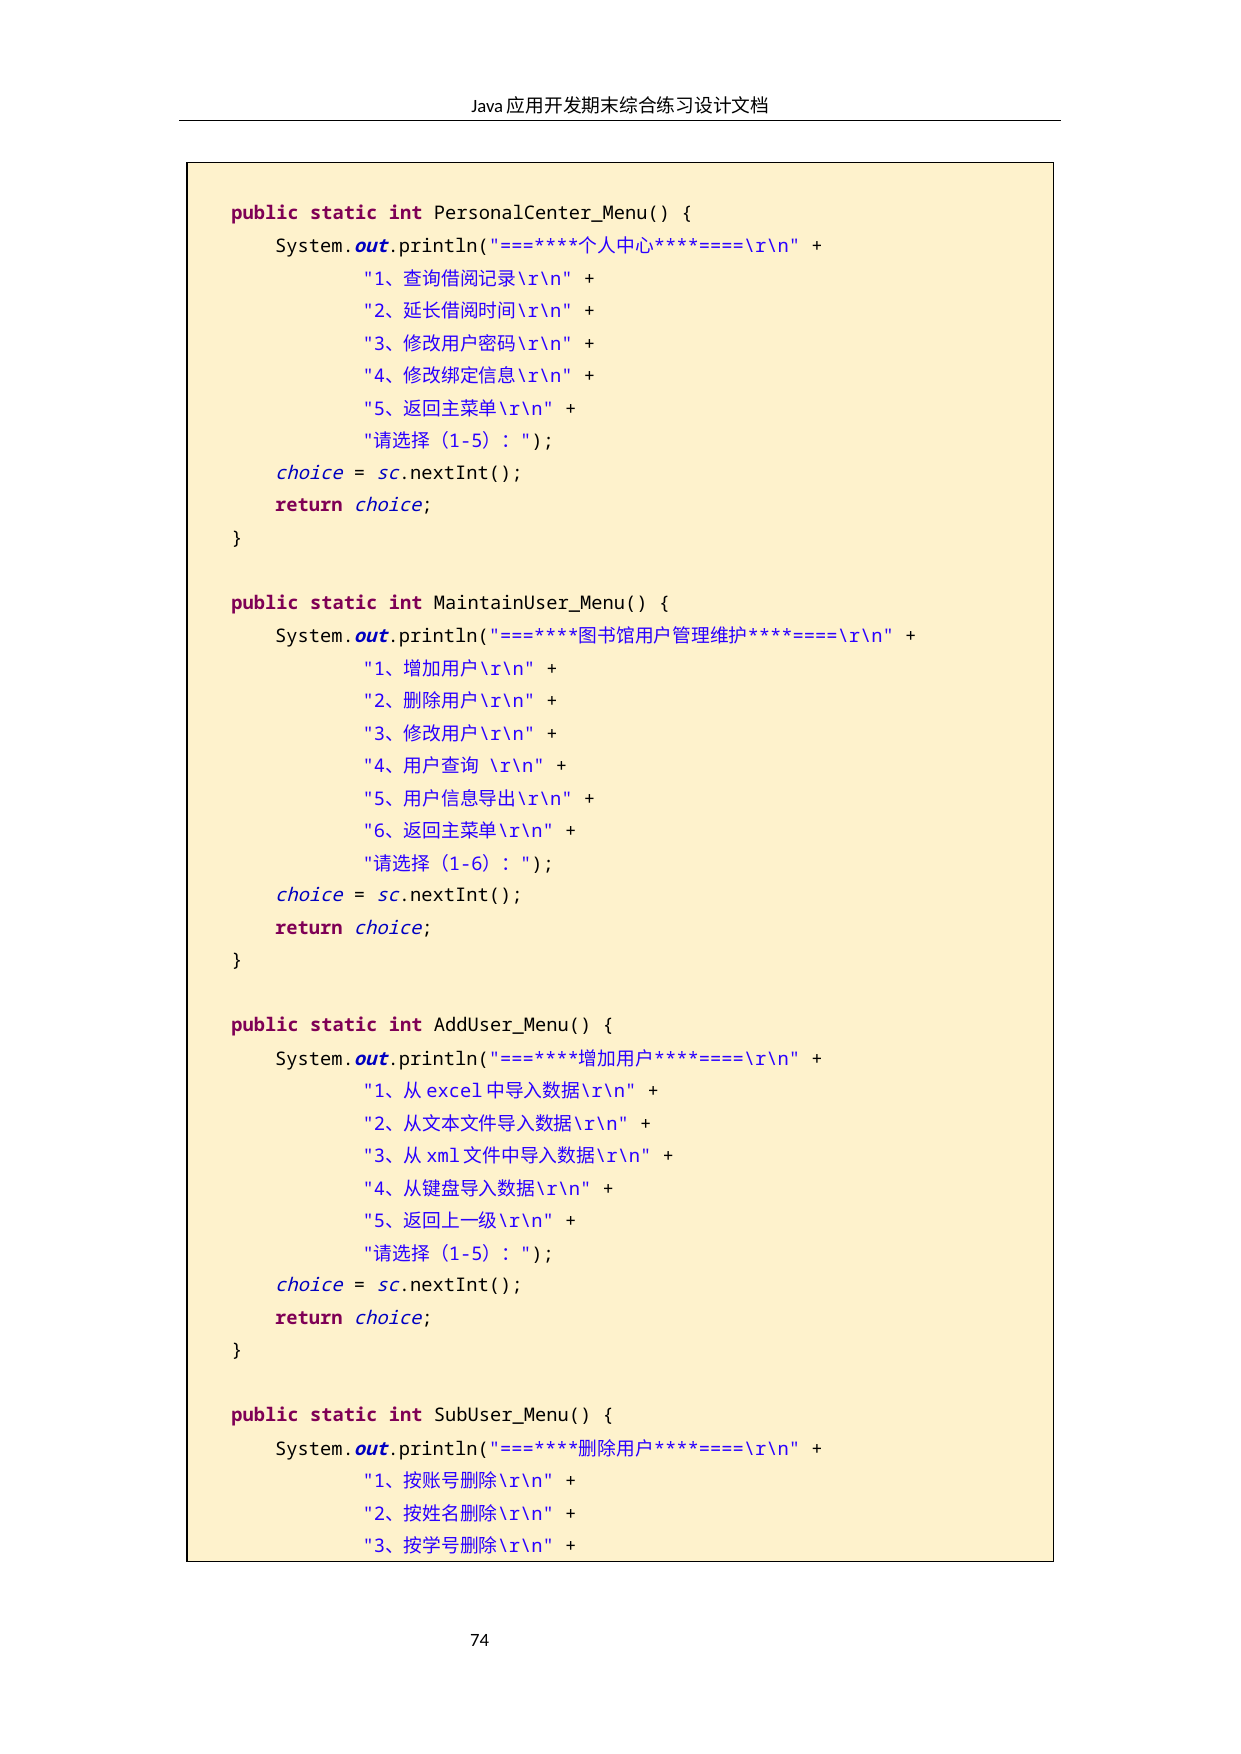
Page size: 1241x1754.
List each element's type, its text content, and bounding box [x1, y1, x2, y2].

text "2、删除用户\r\n" + [188, 683, 1053, 716]
text "5、返回主菜单\r\n" + [188, 391, 1053, 423]
text "4、修改绑定信息\r\n" + [188, 358, 1053, 391]
text "4、从键盘导入数据\r\n" + [188, 1171, 1053, 1203]
text "1、增加用户\r\n" + [188, 651, 1053, 683]
text public static int MaintainUser_Menu() { [188, 586, 1053, 618]
text "3、修改用户密码\r\n" + [188, 326, 1053, 358]
text public static int SubUser_Menu() { [188, 1398, 1053, 1431]
text System.out.println("===****图书馆用户管理维护****====\r\n" + [188, 618, 1053, 651]
text return choice; [188, 1301, 1053, 1333]
text choice = sc.nextInt(); [188, 878, 1053, 911]
text "5、返回上一级\r\n" + [188, 1203, 1053, 1236]
text "2、从文本文件导入数据\r\n" + [188, 1106, 1053, 1138]
text "4、用户查询 \r\n" + [188, 748, 1053, 781]
text public static int PersonalCenter_Menu() { [188, 196, 1053, 228]
text "1、按账号删除\r\n" + [188, 1463, 1053, 1496]
text System.out.println("===****个人中心****====\r\n" + [188, 228, 1053, 261]
text "请选择（1-6）："); [188, 846, 1053, 878]
text } [188, 943, 1053, 976]
text } [188, 1333, 1053, 1366]
text "请选择（1-5）："); [188, 423, 1053, 456]
text "5、用户信息导出\r\n" + [188, 781, 1053, 813]
text "3、从xml文件中导入数据\r\n" + [188, 1138, 1053, 1171]
text choice = sc.nextInt(); [188, 456, 1053, 488]
text return choice; [188, 911, 1053, 943]
text "3、按学号删除\r\n" + [188, 1527, 1053, 1561]
text "1、查询借阅记录\r\n" + [188, 261, 1053, 293]
text "2、延长借阅时间\r\n" + [188, 293, 1053, 326]
text choice = sc.nextInt(); [188, 1268, 1053, 1301]
text "1、从excel中导入数据\r\n" + [188, 1073, 1053, 1106]
text return choice; [188, 488, 1053, 521]
text "请选择（1-5）："); [188, 1236, 1053, 1268]
text System.out.println("===****删除用户****====\r\n" + [188, 1431, 1053, 1463]
text System.out.println("===****增加用户****====\r\n" + [188, 1041, 1053, 1073]
text "6、返回主菜单\r\n" + [188, 813, 1053, 846]
text public static int AddUser_Menu() { [188, 1008, 1053, 1041]
text "2、按姓名删除\r\n" + [188, 1496, 1053, 1527]
text "3、修改用户\r\n" + [188, 716, 1053, 748]
text } [188, 521, 1053, 553]
